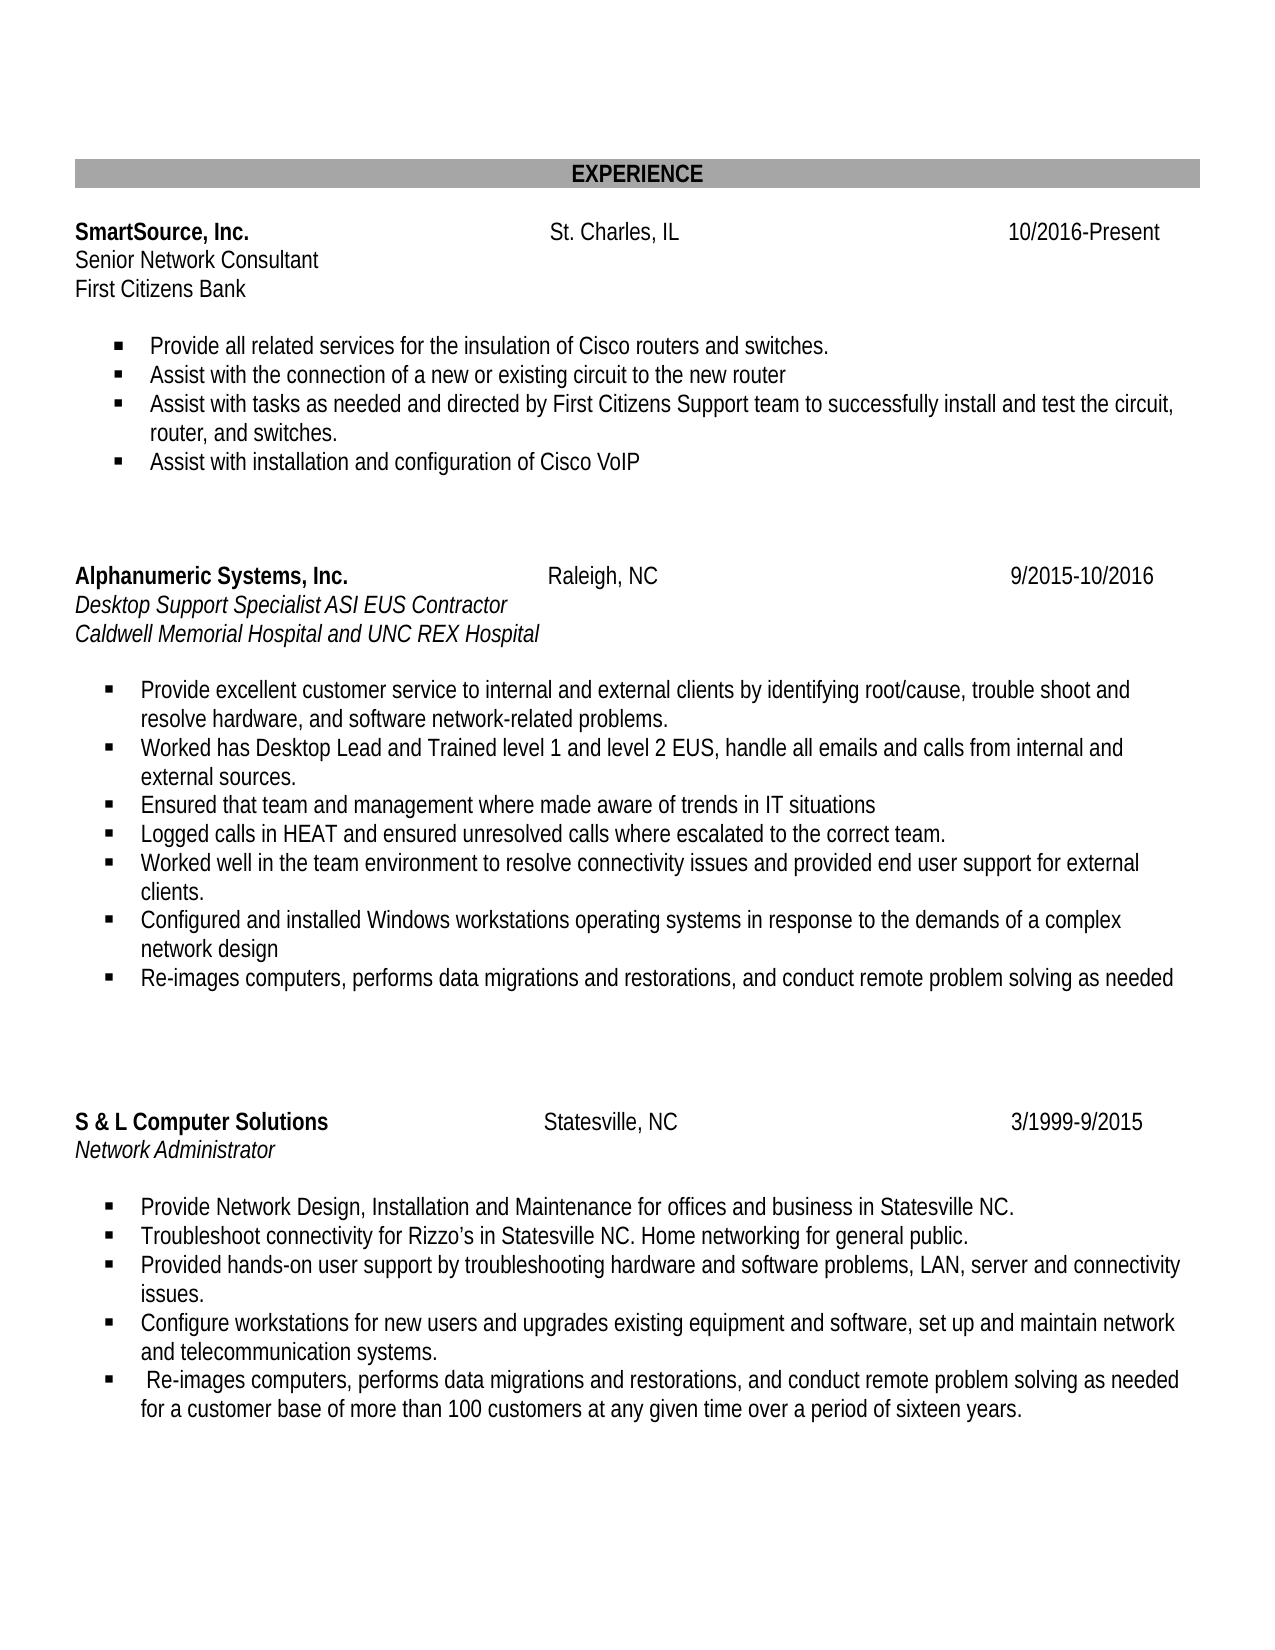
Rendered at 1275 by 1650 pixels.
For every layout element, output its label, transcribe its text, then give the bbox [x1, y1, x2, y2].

list Provide Network Design, Installation and Maintenance for offices and business in Statesville NC. [103, 1192, 1200, 1221]
list Configured and installed Windows workstations operating systems in response to the demands of a complex network design [103, 906, 1200, 963]
list Assist with tasks as needed and directed by First Citizens Support team to successfully install and test the circuit, router, and switches. [112, 389, 1200, 447]
text Network Administrator [75, 1135, 1200, 1164]
text Senior Network Consultant [75, 245, 1200, 274]
list Worked well in the team environment to resolve connectivity issues and provided end user support for external clients. [103, 848, 1200, 906]
list Provide excellent customer service to internal and external clients by identifying root/cause, trouble shoot and resolve hardware, and software network-related problems. [103, 675, 1200, 733]
list Provided hands-on user support by troubleshooting hardware and software problems, LAN, server and connectivity issues. [103, 1250, 1200, 1308]
list Re-images computers, performs data migrations and restorations, and conduct remote problem solving as needed [103, 963, 1200, 992]
text EXPERIENCE [75, 159, 1200, 188]
list Re-images computers, performs data migrations and restorations, and conduct remote problem solving as needed for a customer base of more than 100 customers at any given time over a period of sixteen years. [103, 1365, 1200, 1423]
list Provide all related services for the insulation of Cisco routers and switches. [112, 331, 1200, 360]
text First Citizens Bank [75, 274, 1200, 303]
text Alphanumeric Systems, Inc. Raleigh, NC 9/2015-10/2016 [75, 561, 1200, 590]
list Ensured that team and management where made aware of trends in IT situations [103, 790, 1200, 819]
list Assist with the connection of a new or existing circuit to the new router [112, 360, 1200, 389]
list Troubleshoot connectivity for Rizzo’s in Statesville NC. Home networking for general public. [103, 1221, 1200, 1250]
text Caldwell Memorial Hospital and UNC REX Hospital [75, 619, 1200, 647]
list Logged calls in HEAT and ensured unresolved calls where escalated to the correct team. [103, 819, 1200, 848]
text S & L Computer Solutions Statesville, NC 3/1999-9/2015 [75, 1106, 1200, 1135]
list Assist with installation and configuration of Cisco VoIP [112, 447, 1200, 475]
text Desktop Support Specialist ASI EUS Contractor [75, 590, 1200, 619]
list Configure workstations for new users and upgrades existing equipment and software, set up and maintain network and telecommunication systems. [103, 1308, 1200, 1365]
list Worked has Desktop Lead and Trained level 1 and level 2 EUS, handle all emails and calls from internal and external sources. [103, 733, 1200, 790]
text SmartSource, Inc. St. Charles, IL 10/2016-Present [75, 217, 1200, 245]
